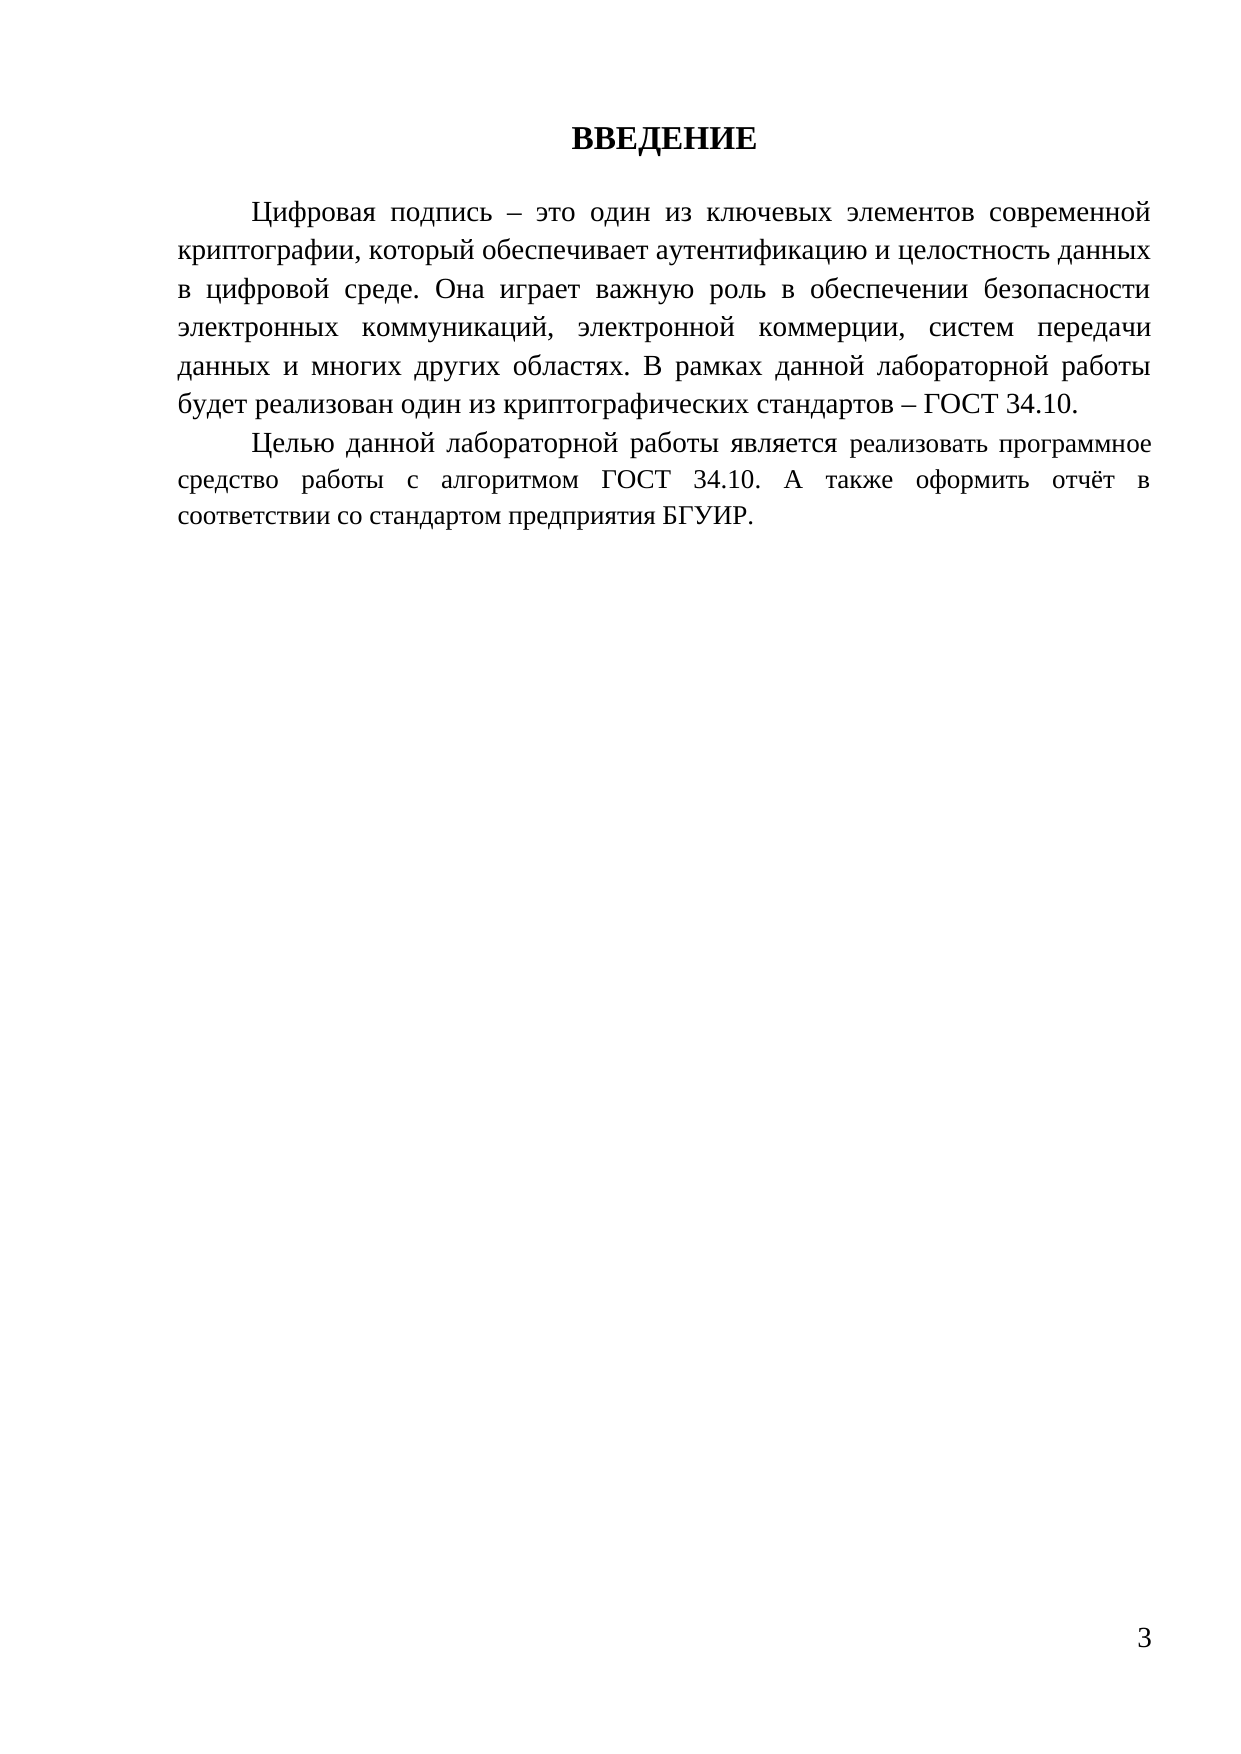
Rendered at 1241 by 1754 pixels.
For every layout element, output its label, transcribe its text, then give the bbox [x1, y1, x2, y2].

text Целью данной лабораторной работы является реализовать программное средство работы с алгоритмом ГОСТ 34.10. А также оформить отчёт в соответствии со стандартом предприятия БГУИР. [177, 425, 1152, 530]
subtitle Введение [177, 118, 1152, 156]
text Цифровая подпись – это один из ключевых элементов современной криптографии, который обеспечивает аутентификацию и целостность данных в цифровой среде. Она играет важную роль в обеспечении безопасности электронных коммуникаций, электронной коммерции, систем передачи данных и многих других областях. В рамках данной лабораторной работы будет реализован один из криптографических стандартов – ГОСТ 34.10. [177, 194, 1152, 420]
